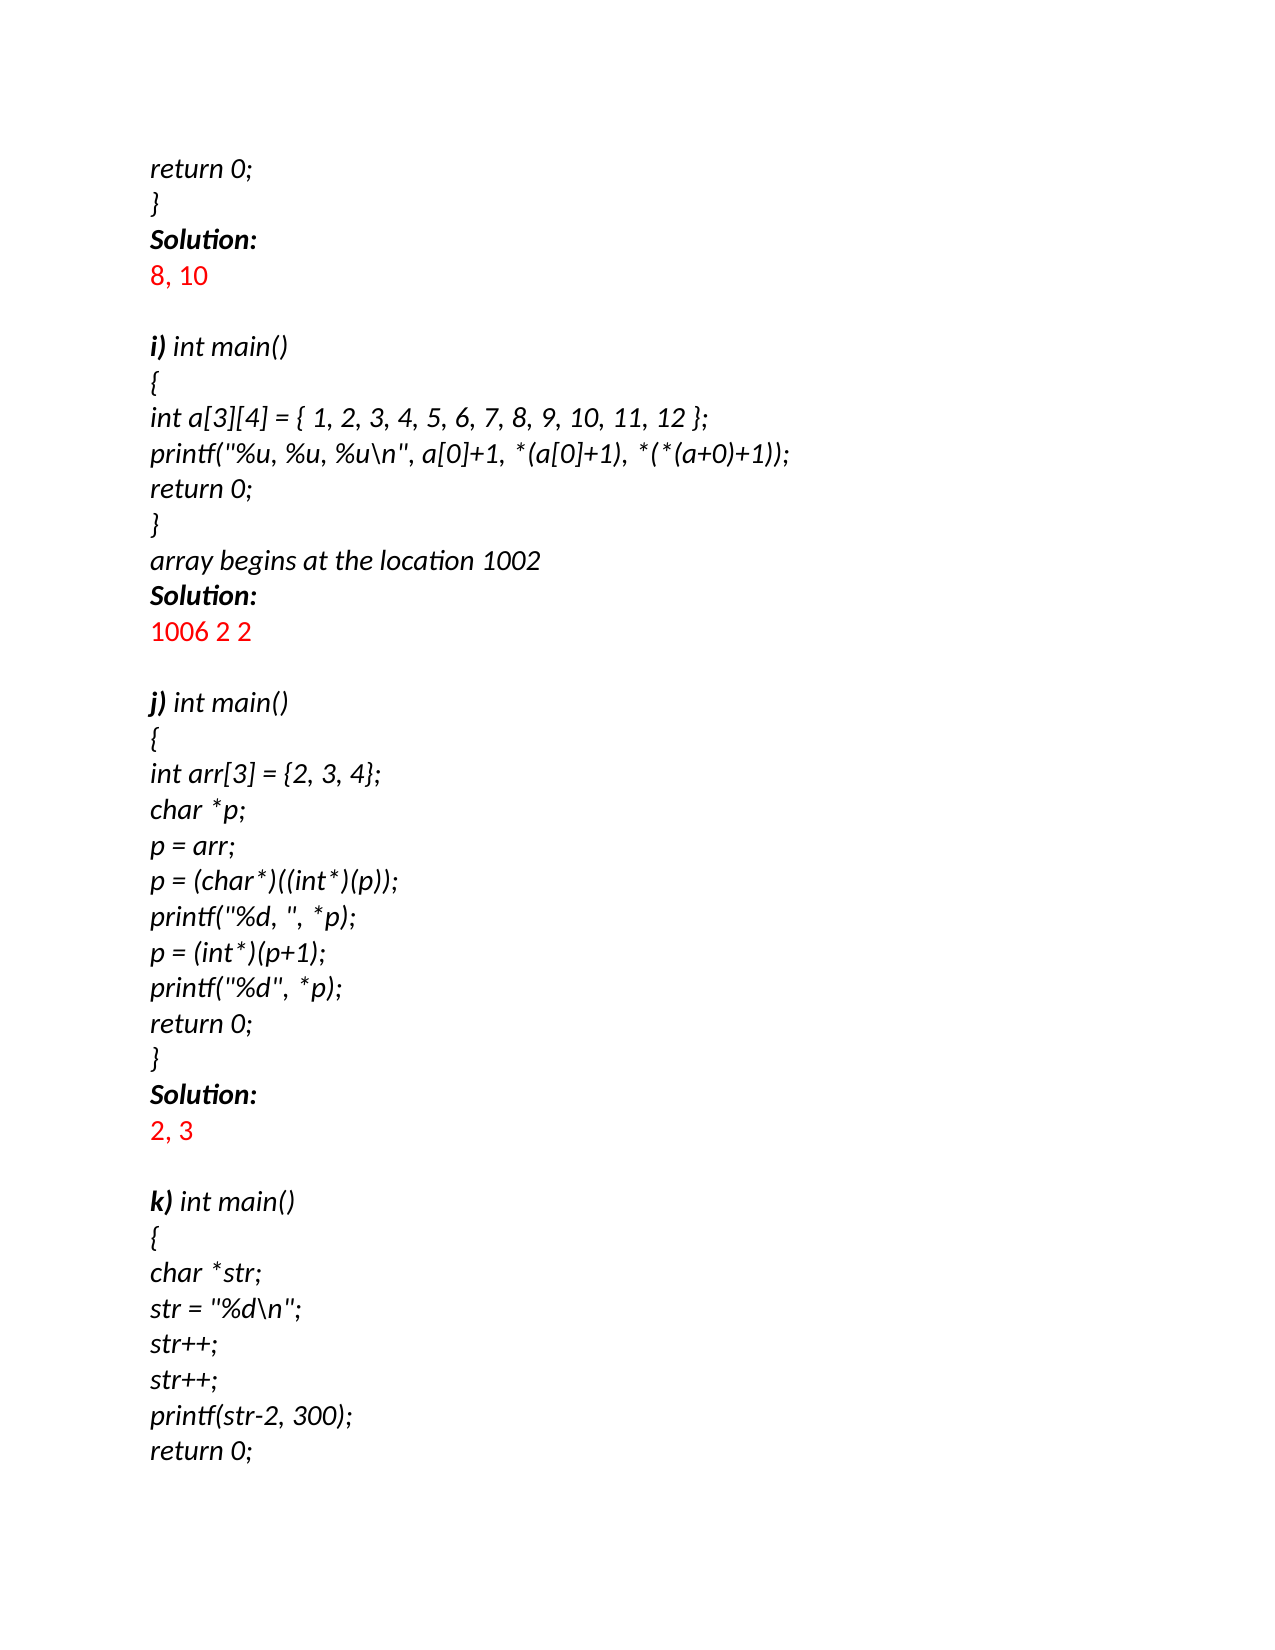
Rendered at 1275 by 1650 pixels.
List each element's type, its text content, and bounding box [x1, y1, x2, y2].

text i) int main() [150, 328, 1125, 364]
text return 0; [150, 471, 1125, 506]
text return 0; [150, 150, 1125, 186]
text char *str; [150, 1254, 1125, 1290]
text return 0; [150, 1432, 1125, 1468]
text Solution: [150, 577, 1125, 613]
text printf("%d", *p); [150, 969, 1125, 1005]
text Solution: [150, 1076, 1125, 1112]
text { [150, 1219, 1125, 1254]
text p = arr; [150, 827, 1125, 862]
text { [150, 720, 1125, 756]
text } [150, 1041, 1125, 1076]
text p = (char*)((int*)(p)); [150, 862, 1125, 898]
text } [150, 506, 1125, 542]
text printf("%d, ", *p); [150, 898, 1125, 934]
text int arr[3] = {2, 3, 4}; [150, 756, 1125, 791]
text { [150, 364, 1125, 399]
text } [150, 186, 1125, 221]
text str++; [150, 1326, 1125, 1361]
text str++; [150, 1361, 1125, 1397]
text return 0; [150, 1005, 1125, 1041]
text p = (int*)(p+1); [150, 934, 1125, 969]
text str = "%d\n"; [150, 1290, 1125, 1326]
text Solution: [150, 221, 1125, 257]
text k) int main() [150, 1183, 1125, 1219]
text j) int main() [150, 684, 1125, 720]
text 8, 10 [150, 257, 1125, 292]
text char *p; [150, 791, 1125, 827]
text printf("%u, %u, %u\n", a[0]+1, *(a[0]+1), *(*(a+0)+1)); [150, 435, 1125, 471]
text int a[3][4] = { 1, 2, 3, 4, 5, 6, 7, 8, 9, 10, 11, 12 }; [150, 399, 1125, 435]
text 2, 3 [150, 1112, 1125, 1147]
text 1006 2 2 [150, 613, 1125, 649]
text array begins at the location 1002 [150, 542, 1125, 577]
text printf(str-2, 300); [150, 1397, 1125, 1432]
